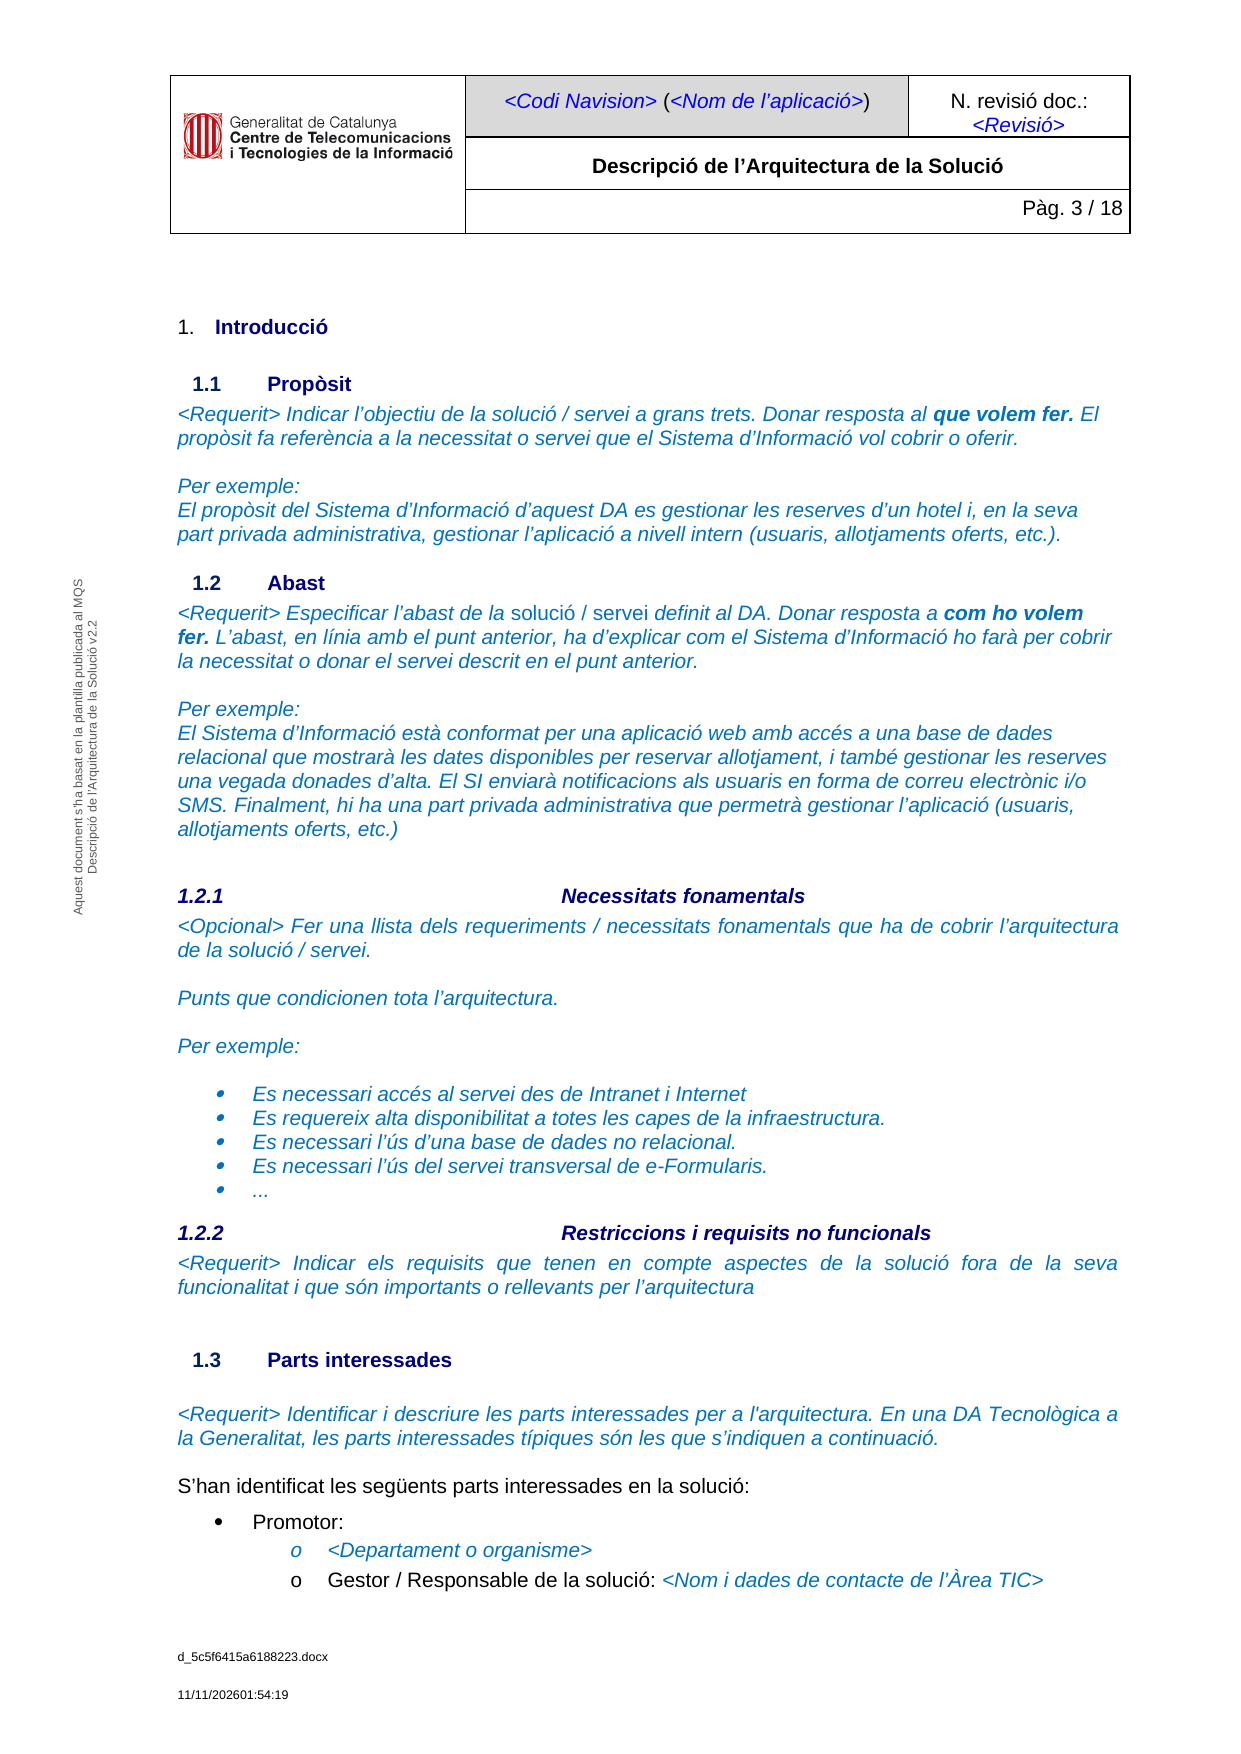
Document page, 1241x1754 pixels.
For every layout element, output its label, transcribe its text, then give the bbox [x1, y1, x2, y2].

subtitle Parts interessades [192, 1348, 1122, 1372]
list Es necessari l’ús d’una base de dades no relacional. [215, 1129, 1122, 1154]
subtitle Necessitats fonamentals [177, 883, 1122, 907]
list ... [215, 1178, 1122, 1202]
list Gestor / Responsable de la solució: <Nom i dades de contacte de l’Àrea TIC> [290, 1567, 1122, 1593]
list Es necessari accés al servei des de Intranet i Internet [215, 1081, 1122, 1106]
subtitle Introducció [177, 315, 1122, 339]
list Promotor: [215, 1510, 1122, 1534]
text Per exemple: [177, 474, 1122, 498]
text <Requerit> Identificar i descriure les parts interessades per a l'arquitectura. En una DA Tecnològica a la Generalitat, les parts interessades típiques són les que s’indiquen a continuació. [177, 1402, 1122, 1450]
subtitle Abast [192, 571, 1122, 595]
text Punts que condicionen tota l’arquitectura. [177, 986, 1122, 1009]
subtitle Propòsit [192, 372, 1122, 396]
text <Requerit> Indicar els requisits que tenen en compte aspectes de la solució fora de la seva funcionalitat i que són importants o rellevants per l’arquitectura [177, 1251, 1122, 1299]
text Per exemple: [177, 1033, 1122, 1057]
text S’han identificat les següents parts interessades en la solució: [177, 1474, 1122, 1498]
text El propòsit del Sistema d’Informació d’aquest DA es gestionar les reserves d’un hotel i, en la seva part privada administrativa, gestionar l’aplicació a nivell intern (usuaris, allotjaments oferts, etc.). [177, 498, 1122, 546]
list <Departament o organisme> [290, 1538, 1122, 1563]
text <Requerit> Especificar l’abast de la solució / servei definit al DA. Donar resposta a com ho volem fer. L’abast, en línia amb el punt anterior, ha d’explicar com el Sistema d’Informació ho farà per cobrir la necessitat o donar el servei descrit en el punt anterior. [177, 601, 1122, 673]
text Per exemple: El Sistema d’Informació està conformat per una aplicació web amb accés a una base de dades relacional que mostrarà les dates disponibles per reservar allotjament, i també gestionar les reserves una vegada donades d’alta. El SI enviarà notificacions als usuaris en forma de correu electrònic i/o SMS. Finalment, hi ha una part privada administrativa que permetrà gestionar l’aplicació (usuaris, allotjaments oferts, etc.) [177, 697, 1122, 841]
text <Opcional> Fer una llista dels requeriments / necessitats fonamentals que ha de cobrir l’arquitectura de la solució / servei. [177, 914, 1122, 962]
text <Requerit> Indicar l’objectiu de la solució / servei a grans trets. Donar resposta al que volem fer. El propòsit fa referència a la necessitat o servei que el Sistema d’Informació vol cobrir o oferir. [177, 402, 1122, 450]
picture [183, 113, 453, 161]
list Es requereix alta disponibilitat a totes les capes de la infraestructura. [215, 1106, 1122, 1129]
subtitle Restriccions i requisits no funcionals [177, 1221, 1122, 1244]
list Es necessari l’ús del servei transversal de e-Formularis. [215, 1154, 1122, 1178]
